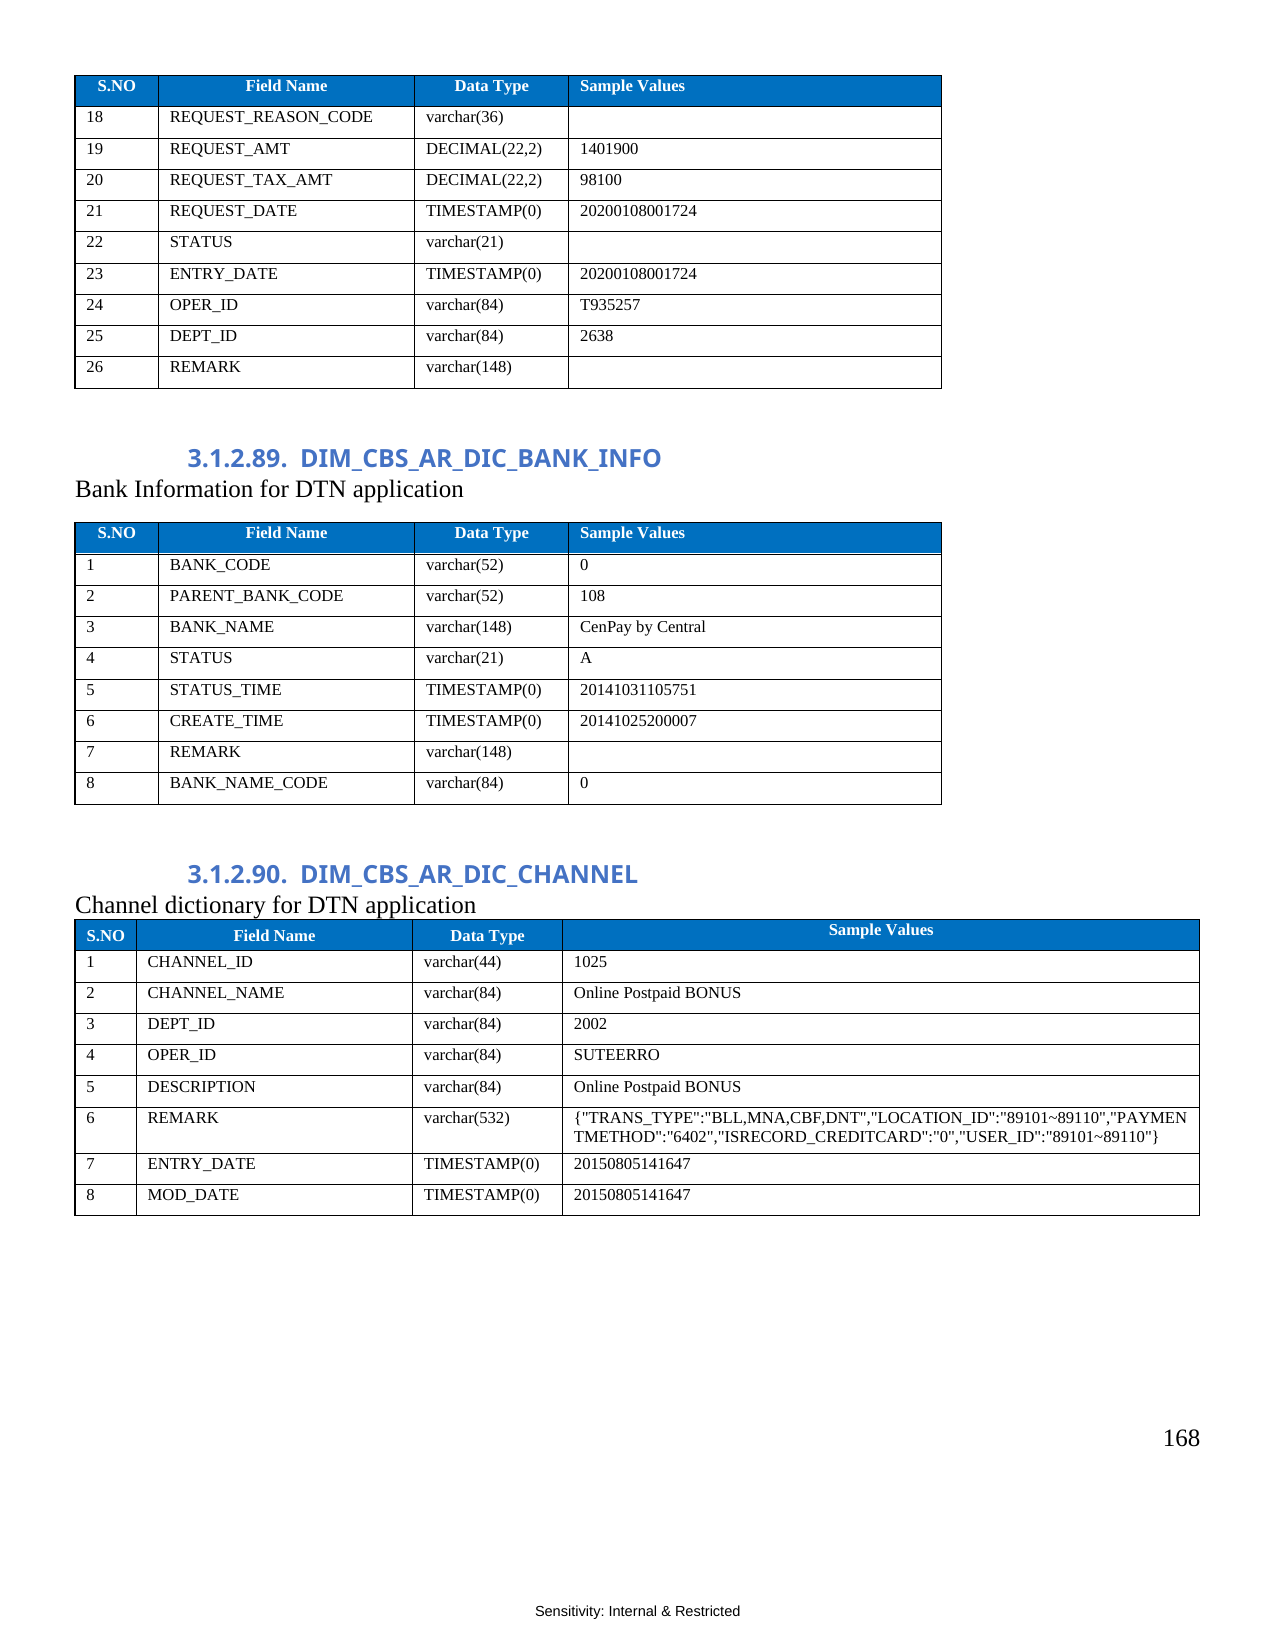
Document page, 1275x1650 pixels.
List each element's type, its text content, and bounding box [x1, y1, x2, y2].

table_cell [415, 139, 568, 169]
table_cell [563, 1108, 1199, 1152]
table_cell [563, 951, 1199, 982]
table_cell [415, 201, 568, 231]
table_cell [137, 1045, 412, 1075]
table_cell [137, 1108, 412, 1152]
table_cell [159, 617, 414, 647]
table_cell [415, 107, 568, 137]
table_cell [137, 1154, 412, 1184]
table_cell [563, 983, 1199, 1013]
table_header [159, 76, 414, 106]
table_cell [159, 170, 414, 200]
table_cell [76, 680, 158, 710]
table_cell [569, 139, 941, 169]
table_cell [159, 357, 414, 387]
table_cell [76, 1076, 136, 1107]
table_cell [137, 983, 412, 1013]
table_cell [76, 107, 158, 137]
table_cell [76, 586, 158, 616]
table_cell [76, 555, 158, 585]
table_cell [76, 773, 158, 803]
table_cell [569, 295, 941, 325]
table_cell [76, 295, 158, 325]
text Bank Information for DTN application [75, 474, 1200, 503]
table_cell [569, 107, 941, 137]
subtitle DIM_CBS_AR_DIC_BANK_INFO [187, 440, 1200, 474]
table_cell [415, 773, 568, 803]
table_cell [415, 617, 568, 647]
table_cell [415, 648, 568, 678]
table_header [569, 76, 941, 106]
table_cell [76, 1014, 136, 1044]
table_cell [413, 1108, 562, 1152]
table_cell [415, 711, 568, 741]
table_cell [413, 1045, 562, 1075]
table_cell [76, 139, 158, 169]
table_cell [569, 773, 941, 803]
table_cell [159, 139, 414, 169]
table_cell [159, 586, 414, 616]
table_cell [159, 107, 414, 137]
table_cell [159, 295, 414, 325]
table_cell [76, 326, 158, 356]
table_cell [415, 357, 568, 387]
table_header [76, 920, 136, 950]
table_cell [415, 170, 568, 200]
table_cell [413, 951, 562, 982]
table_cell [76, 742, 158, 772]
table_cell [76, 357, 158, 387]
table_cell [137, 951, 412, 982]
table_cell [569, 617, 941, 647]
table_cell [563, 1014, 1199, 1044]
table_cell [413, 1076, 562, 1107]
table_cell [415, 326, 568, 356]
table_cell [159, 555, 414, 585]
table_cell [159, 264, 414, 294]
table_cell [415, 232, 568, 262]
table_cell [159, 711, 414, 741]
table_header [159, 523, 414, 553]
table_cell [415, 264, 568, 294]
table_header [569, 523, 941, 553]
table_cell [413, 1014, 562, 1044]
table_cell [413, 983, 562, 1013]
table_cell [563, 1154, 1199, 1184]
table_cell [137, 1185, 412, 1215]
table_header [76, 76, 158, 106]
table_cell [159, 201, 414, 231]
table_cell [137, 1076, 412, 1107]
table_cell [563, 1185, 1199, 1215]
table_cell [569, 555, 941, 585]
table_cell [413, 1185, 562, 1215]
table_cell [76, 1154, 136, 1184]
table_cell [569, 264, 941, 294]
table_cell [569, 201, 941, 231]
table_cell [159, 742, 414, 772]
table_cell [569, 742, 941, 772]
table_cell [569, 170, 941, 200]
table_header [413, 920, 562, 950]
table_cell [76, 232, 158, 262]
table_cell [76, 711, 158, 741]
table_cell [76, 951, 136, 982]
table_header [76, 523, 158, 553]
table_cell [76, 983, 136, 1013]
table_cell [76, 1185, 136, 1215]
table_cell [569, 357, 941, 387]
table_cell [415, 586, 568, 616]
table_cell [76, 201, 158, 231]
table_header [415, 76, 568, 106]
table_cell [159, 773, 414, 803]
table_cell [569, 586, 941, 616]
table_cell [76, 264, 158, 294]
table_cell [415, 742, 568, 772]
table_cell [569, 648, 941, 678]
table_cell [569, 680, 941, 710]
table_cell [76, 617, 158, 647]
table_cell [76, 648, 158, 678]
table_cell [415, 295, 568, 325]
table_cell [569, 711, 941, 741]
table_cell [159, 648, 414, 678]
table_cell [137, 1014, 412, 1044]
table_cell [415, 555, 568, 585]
subtitle DIM_CBS_AR_DIC_CHANNEL [187, 856, 1200, 890]
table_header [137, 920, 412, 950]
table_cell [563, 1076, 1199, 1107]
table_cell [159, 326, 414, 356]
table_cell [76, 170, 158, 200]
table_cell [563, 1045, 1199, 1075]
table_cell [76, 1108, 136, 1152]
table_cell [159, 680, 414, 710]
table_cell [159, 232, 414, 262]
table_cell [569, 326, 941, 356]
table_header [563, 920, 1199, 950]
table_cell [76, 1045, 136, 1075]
text Channel dictionary for DTN application [75, 890, 1200, 919]
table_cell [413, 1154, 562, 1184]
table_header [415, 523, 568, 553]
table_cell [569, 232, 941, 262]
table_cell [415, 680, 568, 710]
